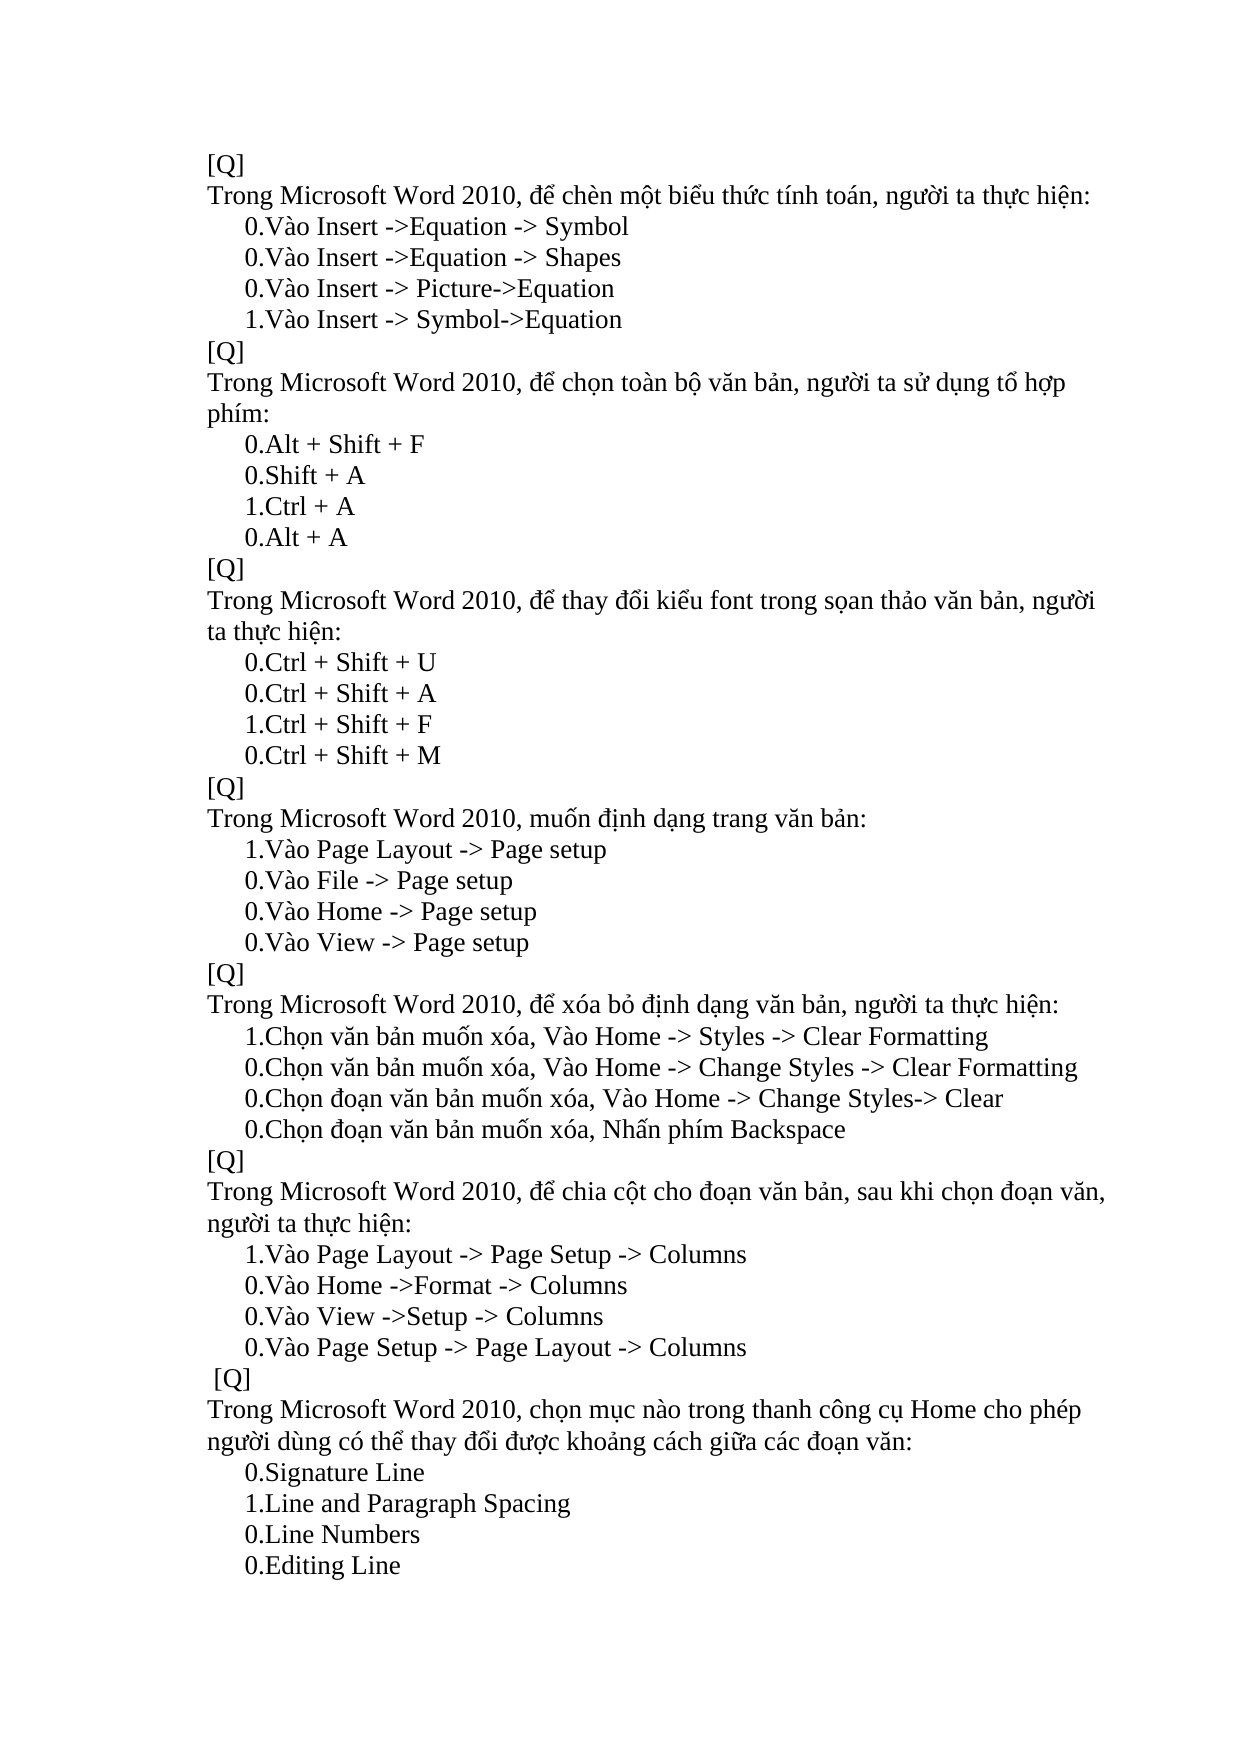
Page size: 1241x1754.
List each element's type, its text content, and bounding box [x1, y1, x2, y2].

text 0.Vào View -> Page setup [244, 926, 1122, 957]
text 1.Ctrl + Shift + F [244, 708, 1122, 739]
text 0.Chọn đoạn văn bản muốn xóa, Nhấn phím Backspace [244, 1113, 1122, 1144]
text 0.Vào File -> Page setup [244, 864, 1122, 895]
text [Q] [207, 1144, 1122, 1176]
text 1.Chọn văn bản muốn xóa, Vào Home -> Styles -> Clear Formatting [244, 1020, 1122, 1051]
text 0.Vào Home ->Format -> Columns [244, 1269, 1122, 1300]
text 0.Vào Home -> Page setup [244, 895, 1122, 926]
text 1.Vào Page Layout -> Page setup [244, 833, 1122, 864]
text Trong Microsoft Word 2010, muốn định dạng trang văn bản: [207, 802, 1122, 833]
text 0.Vào Insert -> Picture->Equation [244, 272, 1122, 303]
text 0.Vào Insert ->Equation -> Shapes [244, 241, 1122, 272]
text 1.Line and Paragraph Spacing [244, 1487, 1122, 1518]
text 0.Ctrl + Shift + A [244, 677, 1122, 708]
text 0.Alt + A [244, 521, 1122, 553]
text 0.Vào View ->Setup -> Columns [244, 1300, 1122, 1331]
text [Q] [207, 553, 1122, 584]
text Trong Microsoft Word 2010, để chia cột cho đoạn văn bản, sau khi chọn đoạn văn, người ta thực hiện: [207, 1176, 1122, 1238]
text Trong Microsoft Word 2010, để thay đổi kiểu font trong sọan thảo văn bản, người ta thực hiện: [207, 584, 1122, 646]
text [Q] [207, 957, 1122, 989]
text 0.Alt + Shift + F [244, 428, 1122, 459]
text Trong Microsoft Word 2010, để xóa bỏ định dạng văn bản, người ta thực hiện: [207, 989, 1122, 1020]
text 1.Ctrl + A [244, 490, 1122, 521]
text Trong Microsoft Word 2010, chọn mục nào trong thanh công cụ Home cho phép người dùng có thể thay đổi được khoảng cách giữa các đoạn văn: [207, 1393, 1122, 1456]
text 0.Line Numbers [244, 1518, 1122, 1549]
text [Q] [207, 771, 1122, 802]
text 0.Vào Page Setup -> Page Layout -> Columns [244, 1331, 1122, 1362]
text [Q] [207, 148, 1122, 179]
text [Q] [207, 334, 1122, 366]
text 1.Vào Insert -> Symbol->Equation [244, 303, 1122, 334]
text 0.Editing Line [244, 1549, 1122, 1580]
text 1.Vào Page Layout -> Page Setup -> Columns [244, 1238, 1122, 1269]
text 0.Chọn đoạn văn bản muốn xóa, Vào Home -> Change Styles-> Clear [244, 1082, 1122, 1113]
text Trong Microsoft Word 2010, để chọn toàn bộ văn bản, người ta sử dụng tổ hợp phím: [207, 366, 1122, 428]
text [Q] [207, 1362, 1122, 1393]
text 0.Shift + A [244, 459, 1122, 490]
text 0.Signature Line [244, 1456, 1122, 1487]
text 0.Ctrl + Shift + U [244, 646, 1122, 677]
text 0.Chọn văn bản muốn xóa, Vào Home -> Change Styles -> Clear Formatting [244, 1051, 1122, 1082]
text 0.Ctrl + Shift + M [244, 739, 1122, 771]
text 0.Vào Insert ->Equation -> Symbol [244, 210, 1122, 241]
text Trong Microsoft Word 2010, để chèn một biểu thức tính toán, người ta thực hiện: [207, 179, 1122, 210]
